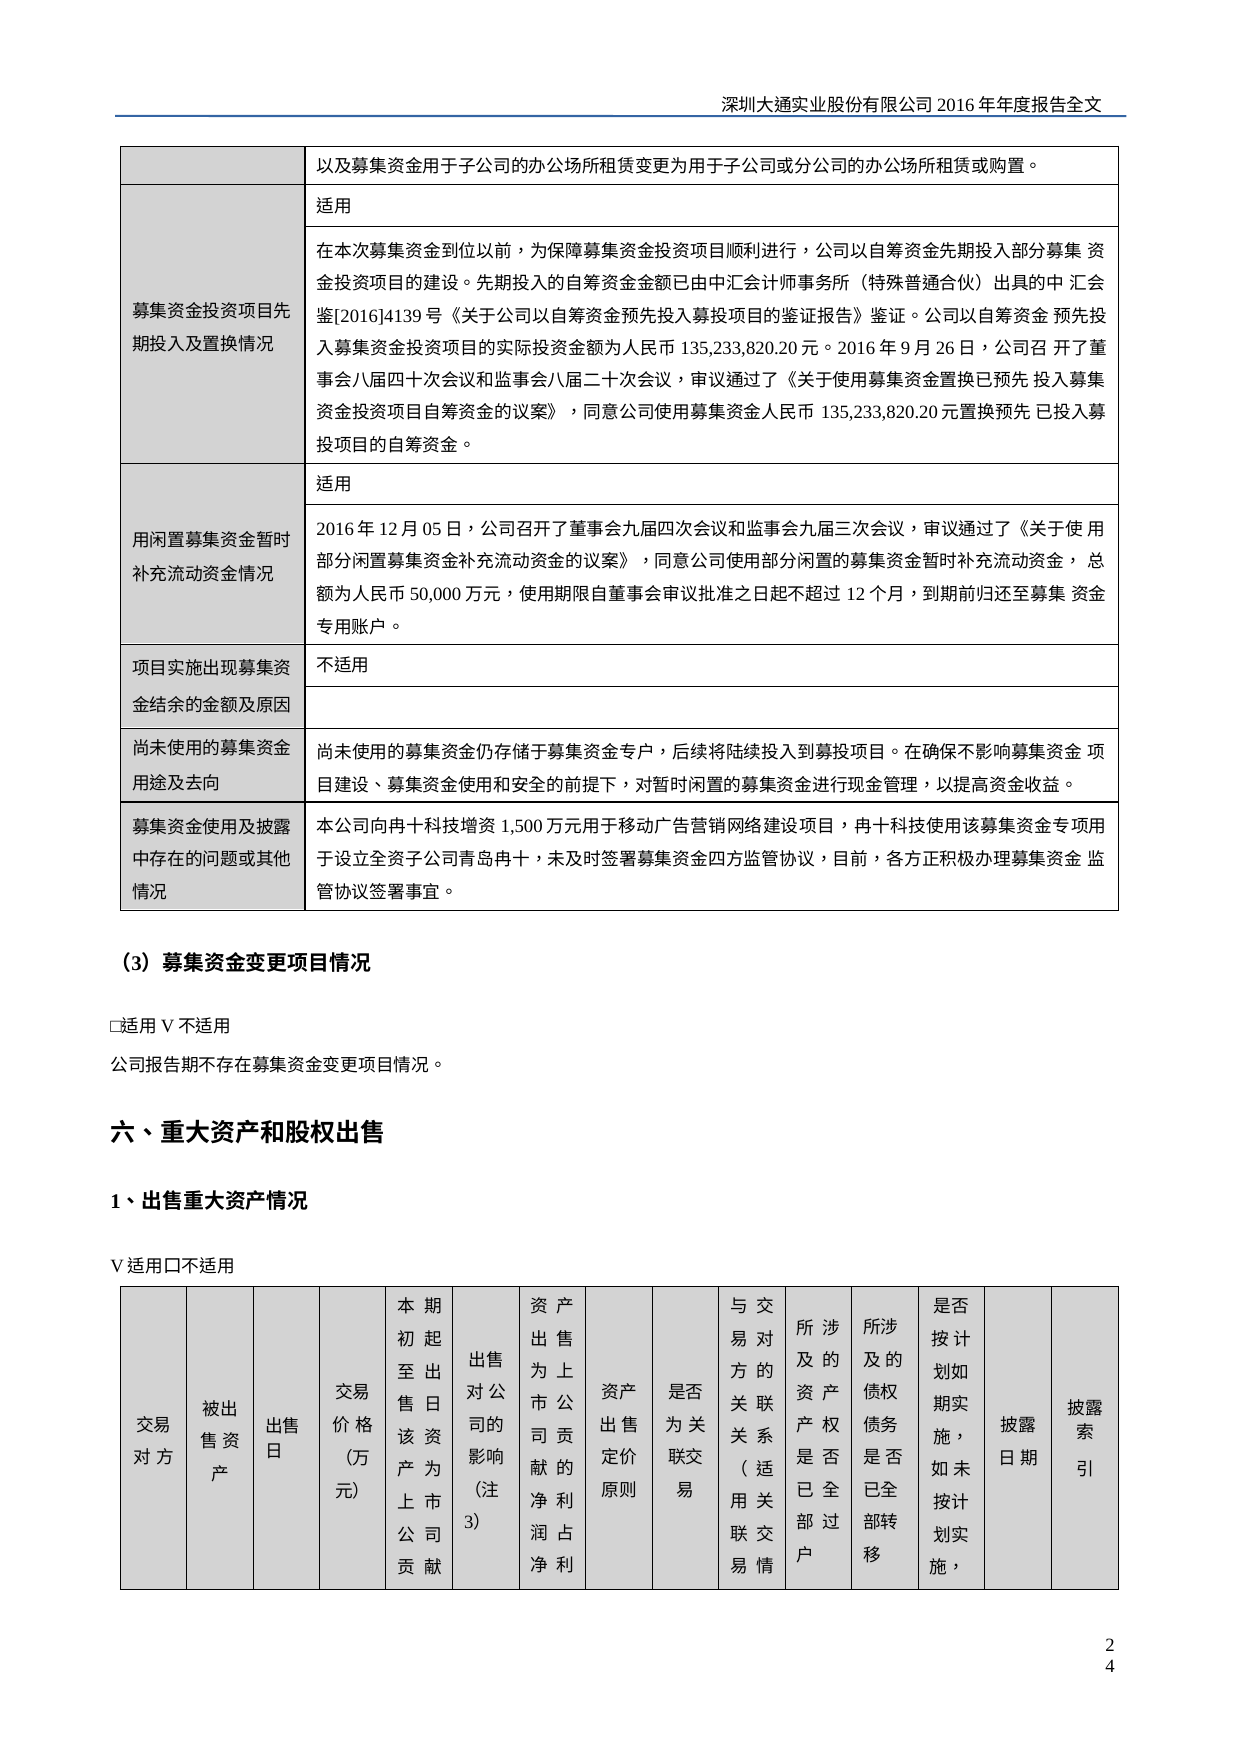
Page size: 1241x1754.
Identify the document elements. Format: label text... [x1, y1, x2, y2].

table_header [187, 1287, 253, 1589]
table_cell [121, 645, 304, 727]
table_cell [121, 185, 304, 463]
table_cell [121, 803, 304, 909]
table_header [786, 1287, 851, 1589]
text 1、出售重大资产情况 [110, 1186, 1129, 1214]
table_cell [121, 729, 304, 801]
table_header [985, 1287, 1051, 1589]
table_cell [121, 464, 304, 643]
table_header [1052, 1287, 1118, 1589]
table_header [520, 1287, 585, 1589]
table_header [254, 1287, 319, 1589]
text 六、重大资产和股权出售 [110, 1114, 1129, 1148]
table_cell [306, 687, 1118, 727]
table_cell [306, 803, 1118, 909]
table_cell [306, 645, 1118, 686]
text □适用V不适用 [110, 1014, 1129, 1038]
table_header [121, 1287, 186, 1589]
text （3）募集资金变更项目情况 [110, 948, 1129, 976]
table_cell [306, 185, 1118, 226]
text V适用口不适用 [110, 1252, 1129, 1277]
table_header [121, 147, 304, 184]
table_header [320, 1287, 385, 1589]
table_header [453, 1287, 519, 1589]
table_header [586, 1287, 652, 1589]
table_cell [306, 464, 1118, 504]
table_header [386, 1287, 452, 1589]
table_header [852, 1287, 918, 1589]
text 公司报告期不存在募集资金变更项目情况。 [110, 1053, 1129, 1077]
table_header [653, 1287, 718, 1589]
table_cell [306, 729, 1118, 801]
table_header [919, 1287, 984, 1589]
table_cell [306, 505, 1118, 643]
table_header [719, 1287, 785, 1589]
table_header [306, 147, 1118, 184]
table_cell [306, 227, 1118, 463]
